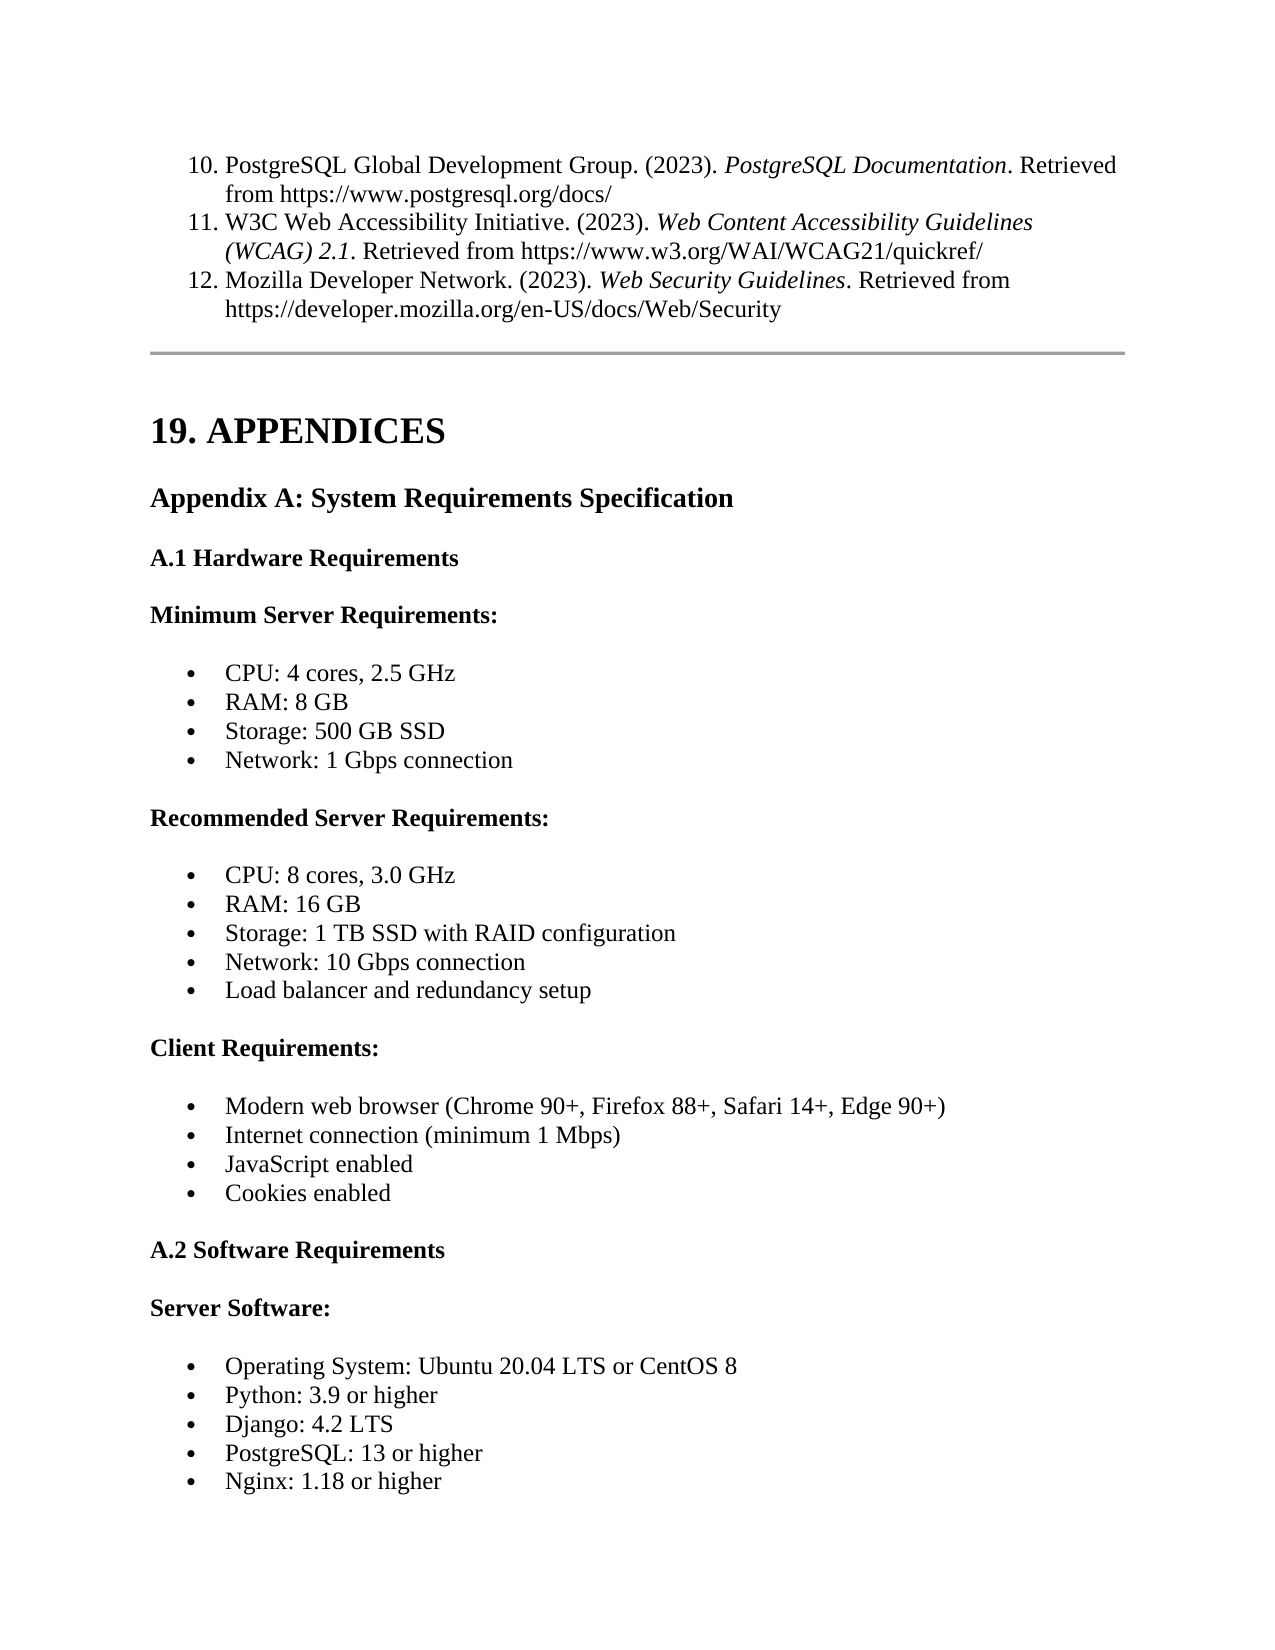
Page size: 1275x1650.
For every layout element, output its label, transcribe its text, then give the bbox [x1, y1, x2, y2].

list PostgreSQL Global Development Group. (2023). PostgreSQL Documentation. Retrieved from https://www.postgresql.org/docs/ [187, 150, 1125, 207]
list Cookies enabled [187, 1178, 1125, 1206]
list Network: 10 Gbps connection [187, 947, 1125, 976]
list CPU: 8 cores, 3.0 GHz [187, 861, 1125, 889]
list RAM: 8 GB [187, 687, 1125, 716]
list RAM: 16 GB [187, 889, 1125, 918]
text A.2 Software Requirements [150, 1236, 1125, 1264]
text Client Requirements: [150, 1033, 1125, 1062]
text 19. APPENDICES [150, 409, 1125, 452]
list W3C Web Accessibility Initiative. (2023). Web Content Accessibility Guidelines (WCAG) 2.1. Retrieved from https://www.w3.org/WAI/WCAG21/quickref/ [187, 207, 1125, 265]
list Mozilla Developer Network. (2023). Web Security Guidelines. Retrieved from https://developer.mozilla.org/en-US/docs/Web/Security [187, 265, 1125, 322]
text Recommended Server Requirements: [150, 803, 1125, 831]
list Storage: 1 TB SSD with RAID configuration [187, 918, 1125, 947]
list Operating System: Ubuntu 20.04 LTS or CentOS 8 [187, 1351, 1125, 1380]
list Internet connection (minimum 1 Mbps) [187, 1120, 1125, 1149]
text Minimum Server Requirements: [150, 601, 1125, 629]
list Network: 1 Gbps connection [187, 745, 1125, 773]
list Storage: 500 GB SSD [187, 716, 1125, 745]
list CPU: 4 cores, 2.5 GHz [187, 658, 1125, 687]
list JavaScript enabled [187, 1149, 1125, 1178]
list Nginx: 1.18 or higher [187, 1466, 1125, 1495]
list Load balancer and redundancy setup [187, 976, 1125, 1004]
list Modern web browser (Chrome 90+, Firefox 88+, Safari 14+, Edge 90+) [187, 1091, 1125, 1120]
list Django: 4.2 LTS [187, 1409, 1125, 1438]
text Appendix A: System Requirements Specification [150, 481, 1125, 513]
text Server Software: [150, 1293, 1125, 1322]
list Python: 3.9 or higher [187, 1380, 1125, 1409]
list PostgreSQL: 13 or higher [187, 1438, 1125, 1466]
text A.1 Hardware Requirements [150, 543, 1125, 571]
